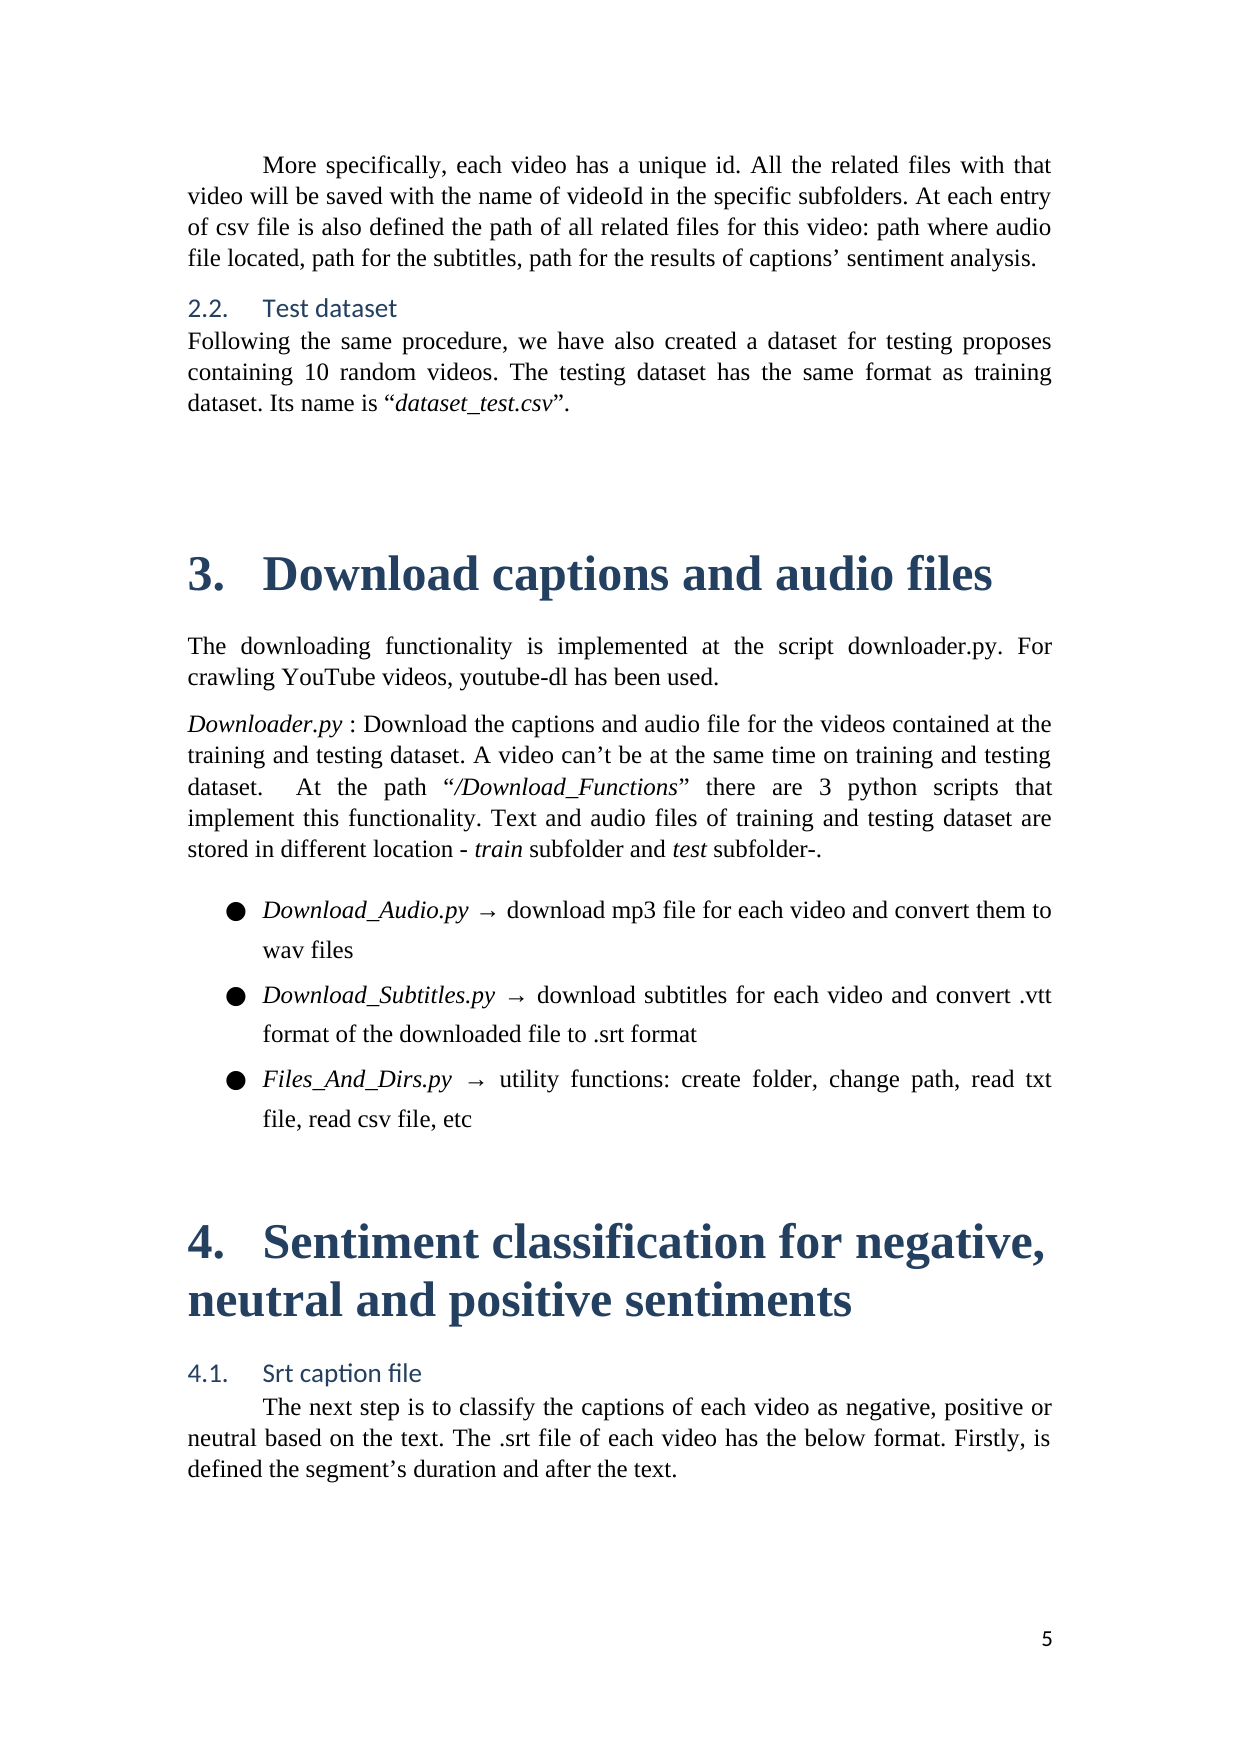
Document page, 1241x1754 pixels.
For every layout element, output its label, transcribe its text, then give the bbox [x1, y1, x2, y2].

list Download_Audio.py → download mp3 file for each video and convert them to wav files [225, 881, 1053, 964]
text Downloader.py : Download the captions and audio file for the videos contained at the training and testing dataset. A video can’t be at the same time on training and testing dataset. At the path “/Download_Functions” there are 3 python scripts that implement this functionality. Text and audio files of training and testing dataset are stored in different location - train subfolder and test subfolder-. [187, 709, 1053, 862]
text More specifically, each video has a unique id. All the related files with that video will be saved with the name of videoId in the specific subfolders. At each entry of csv file is also defined the path of all related files for this video: path where audio file located, path for the subtitles, path for the results of captions’ sentiment analysis. [187, 150, 1053, 272]
text The next step is to classify the captions of each video as negative, positive or neutral based on the text. The .srt file of each video has the below format. Firstly, is defined the segment’s duration and after the text. [187, 1392, 1053, 1483]
text The downloading functionality is implemented at the script downloader.py. For crawling YouTube videos, youtube-dl has been used. [187, 631, 1053, 691]
list Files_And_Dirs.py → utility functions: create folder, change path, read txt file, read csv file, etc [225, 1051, 1053, 1133]
subtitle 4.1. Srt caption file [187, 1356, 1053, 1389]
subtitle 2.2. Test dataset [187, 291, 1053, 324]
subtitle 4. Sentiment classification for negative, neutral and positive sentiments [187, 1212, 1053, 1327]
text Following the same procedure, we have also created a dataset for testing proposes containing 10 random videos. The testing dataset has the same format as training dataset. Its name is “dataset_test.csv”. [187, 326, 1053, 417]
subtitle 3. Download captions and audio files [187, 544, 1053, 602]
list Download_Subtitles.py → download subtitles for each video and convert .vtt format of the downloaded file to .srt format [225, 966, 1053, 1048]
